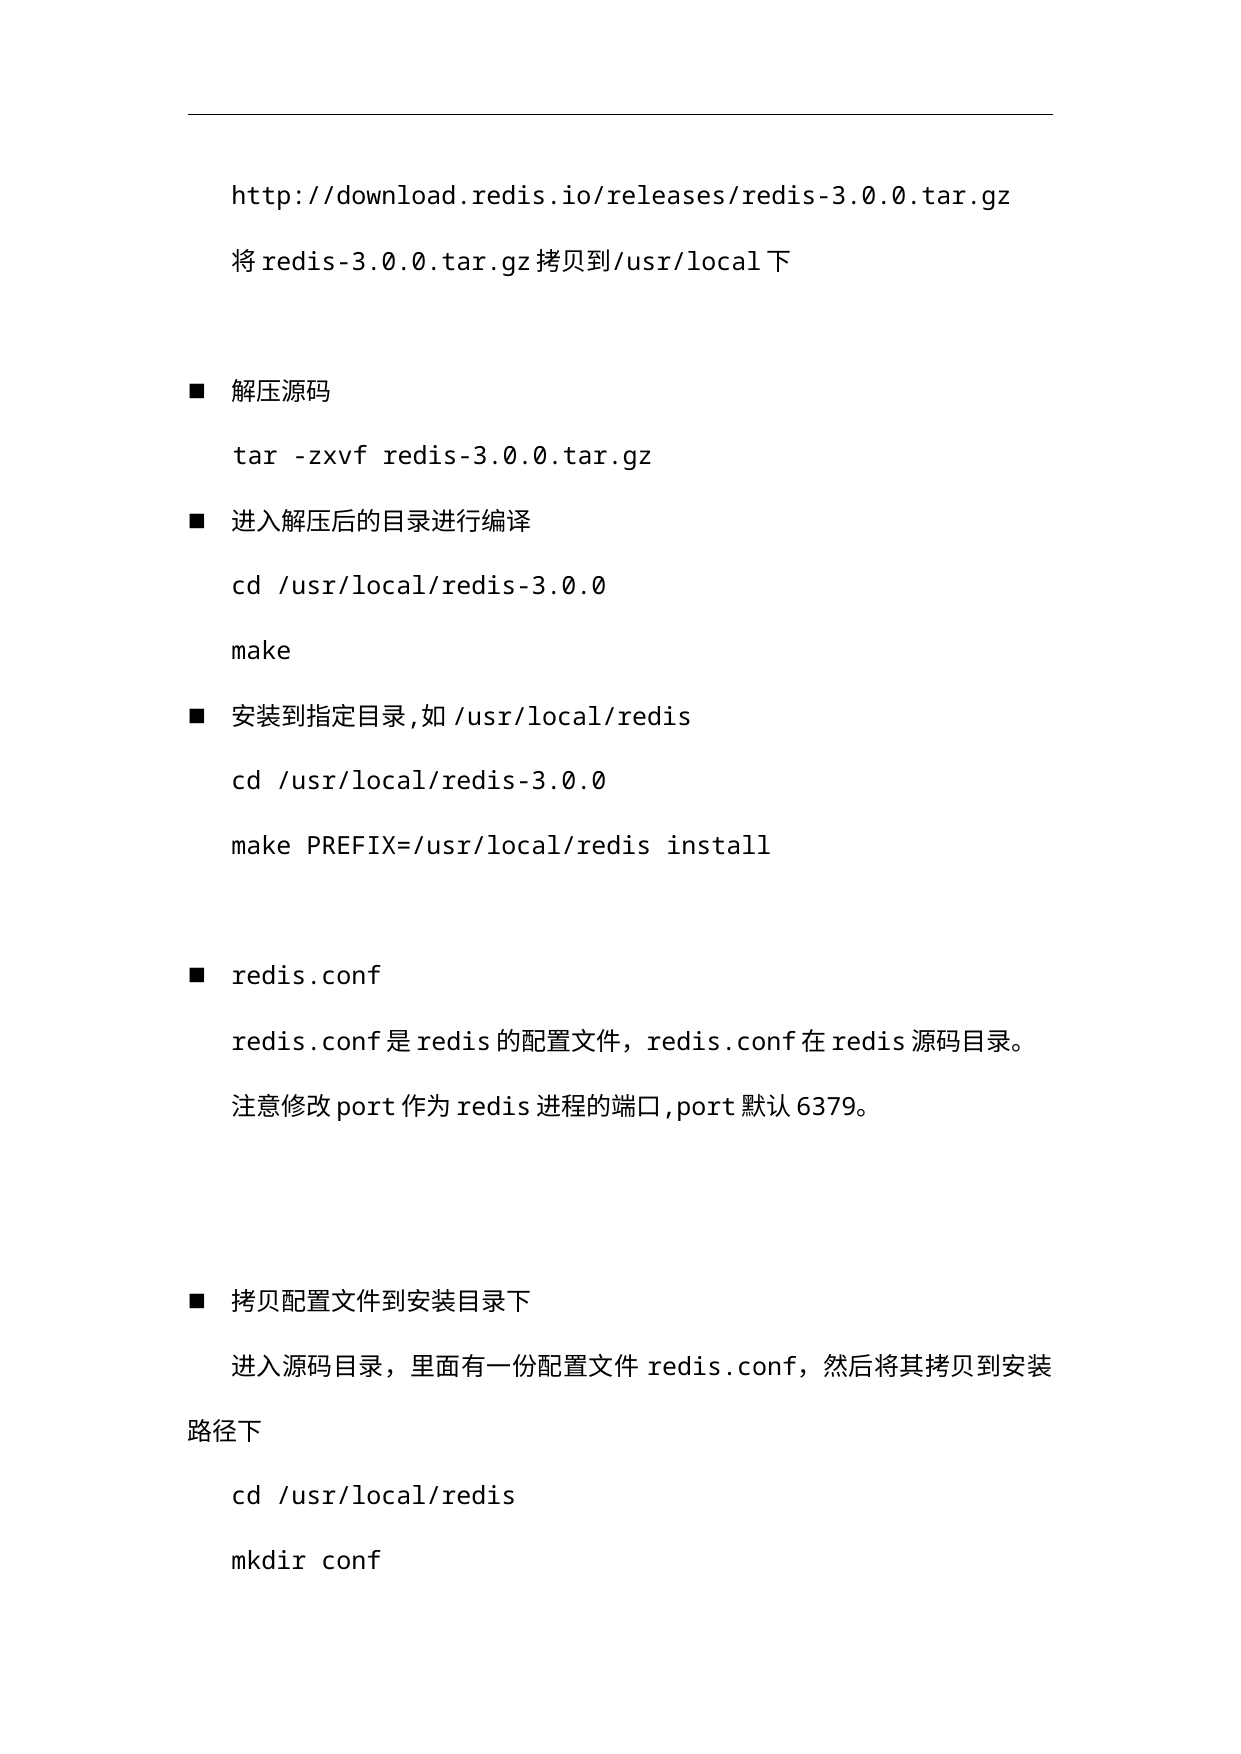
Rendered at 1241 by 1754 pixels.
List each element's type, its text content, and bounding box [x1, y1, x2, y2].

list 注意修改port作为redis进程的端口,port默认6379。 [231, 1072, 1053, 1137]
list 解压源码 [187, 357, 1053, 422]
text 将redis-3.0.0.tar.gz拷贝到/usr/local下 [187, 227, 1053, 292]
text cd /usr/local/redis [187, 1462, 1053, 1527]
text make PREFIX=/usr/local/redis install [187, 812, 1053, 877]
text cd /usr/local/redis-3.0.0 [187, 552, 1053, 617]
text tar -zxvf redis-3.0.0.tar.gz [187, 422, 1053, 487]
list 进入解压后的目录进行编译 [187, 487, 1053, 552]
list 拷贝配置文件到安装目录下 [187, 1267, 1053, 1332]
list redis.conf是redis的配置文件，redis.conf在redis源码目录。 [231, 1007, 1053, 1072]
text make [187, 617, 1053, 682]
text http://download.redis.io/releases/redis-3.0.0.tar.gz [187, 162, 1053, 227]
text 进入源码目录，里面有一份配置文件 redis.conf，然后将其拷贝到安装路径下 [187, 1332, 1053, 1462]
list 安装到指定目录,如 /usr/local/redis [187, 682, 1053, 747]
list redis.conf [187, 942, 1053, 1007]
text cd /usr/local/redis-3.0.0 [187, 747, 1053, 812]
text mkdir conf [187, 1527, 1053, 1592]
